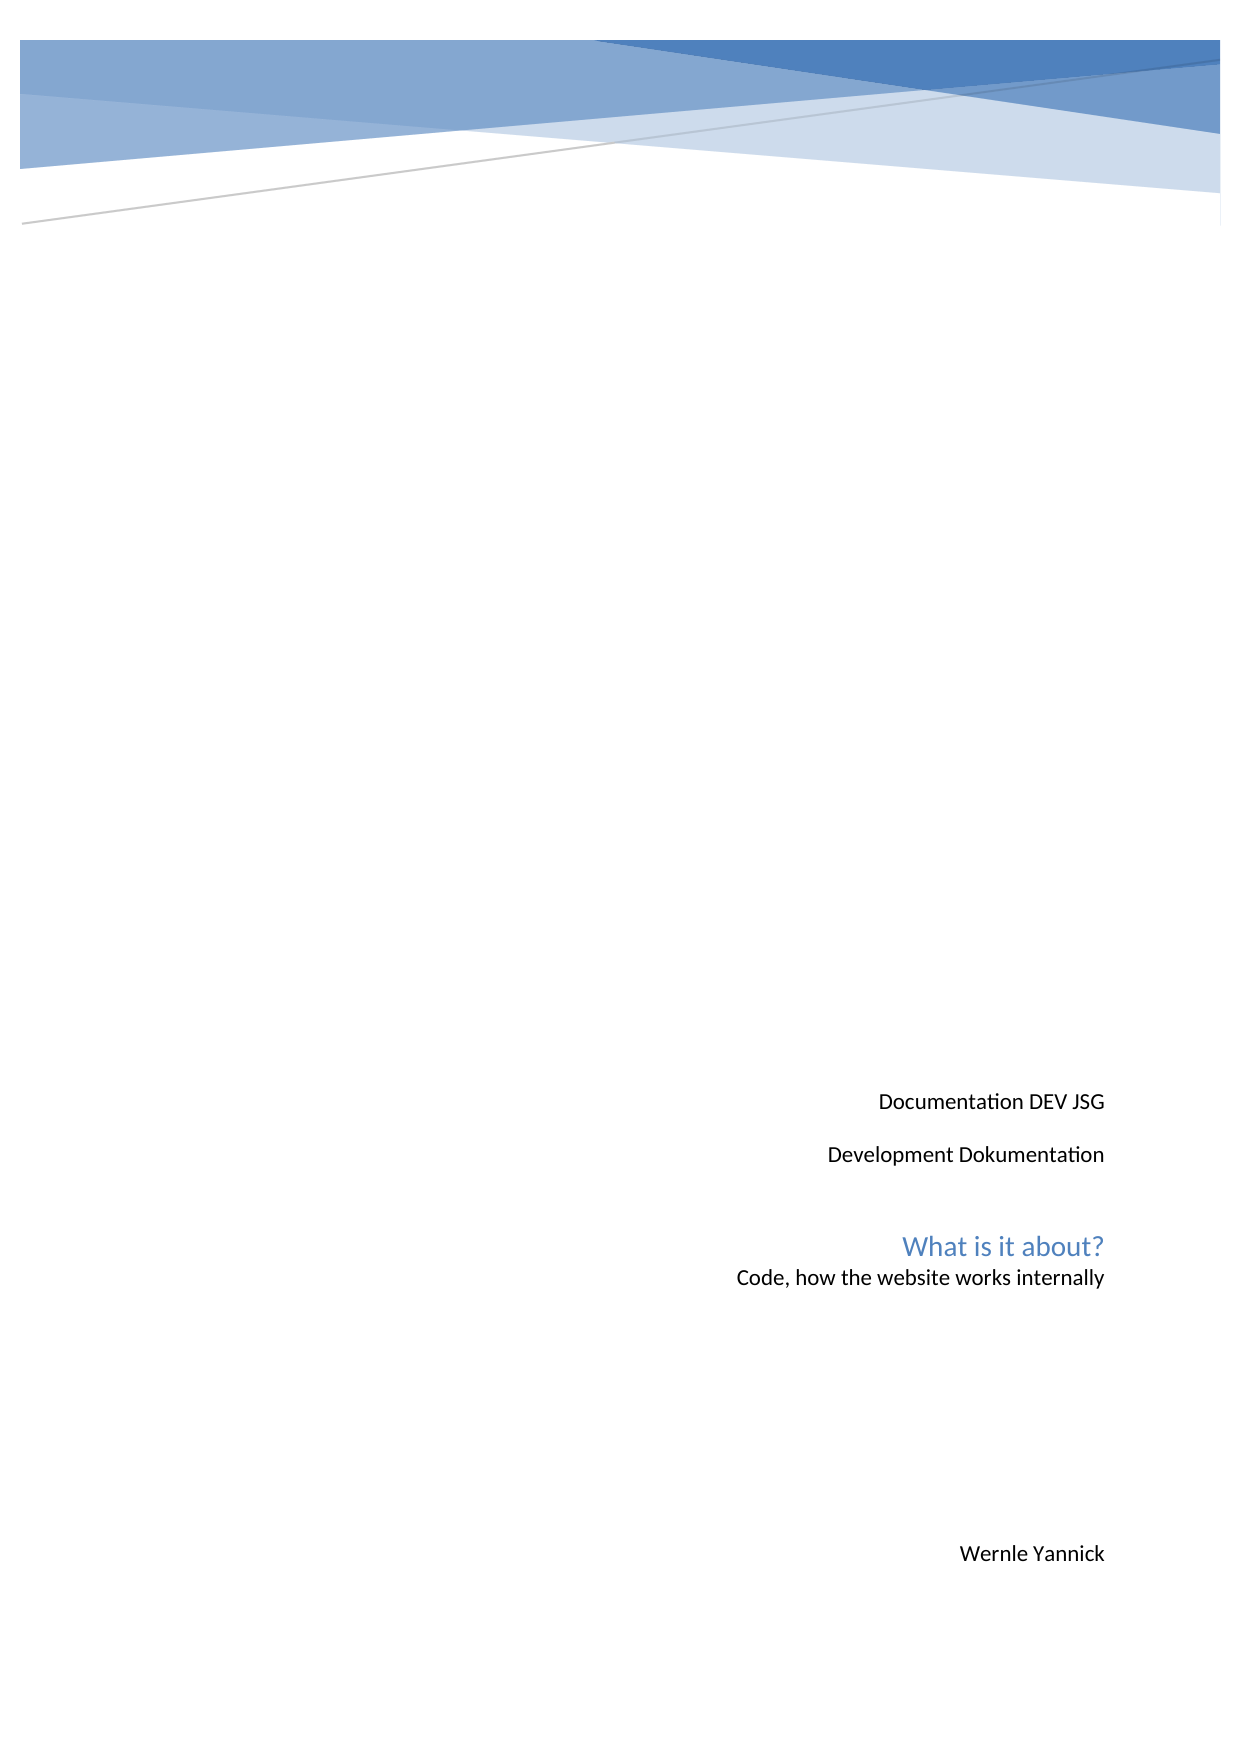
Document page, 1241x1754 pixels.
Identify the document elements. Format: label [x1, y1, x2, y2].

picture [20, 40, 1221, 240]
